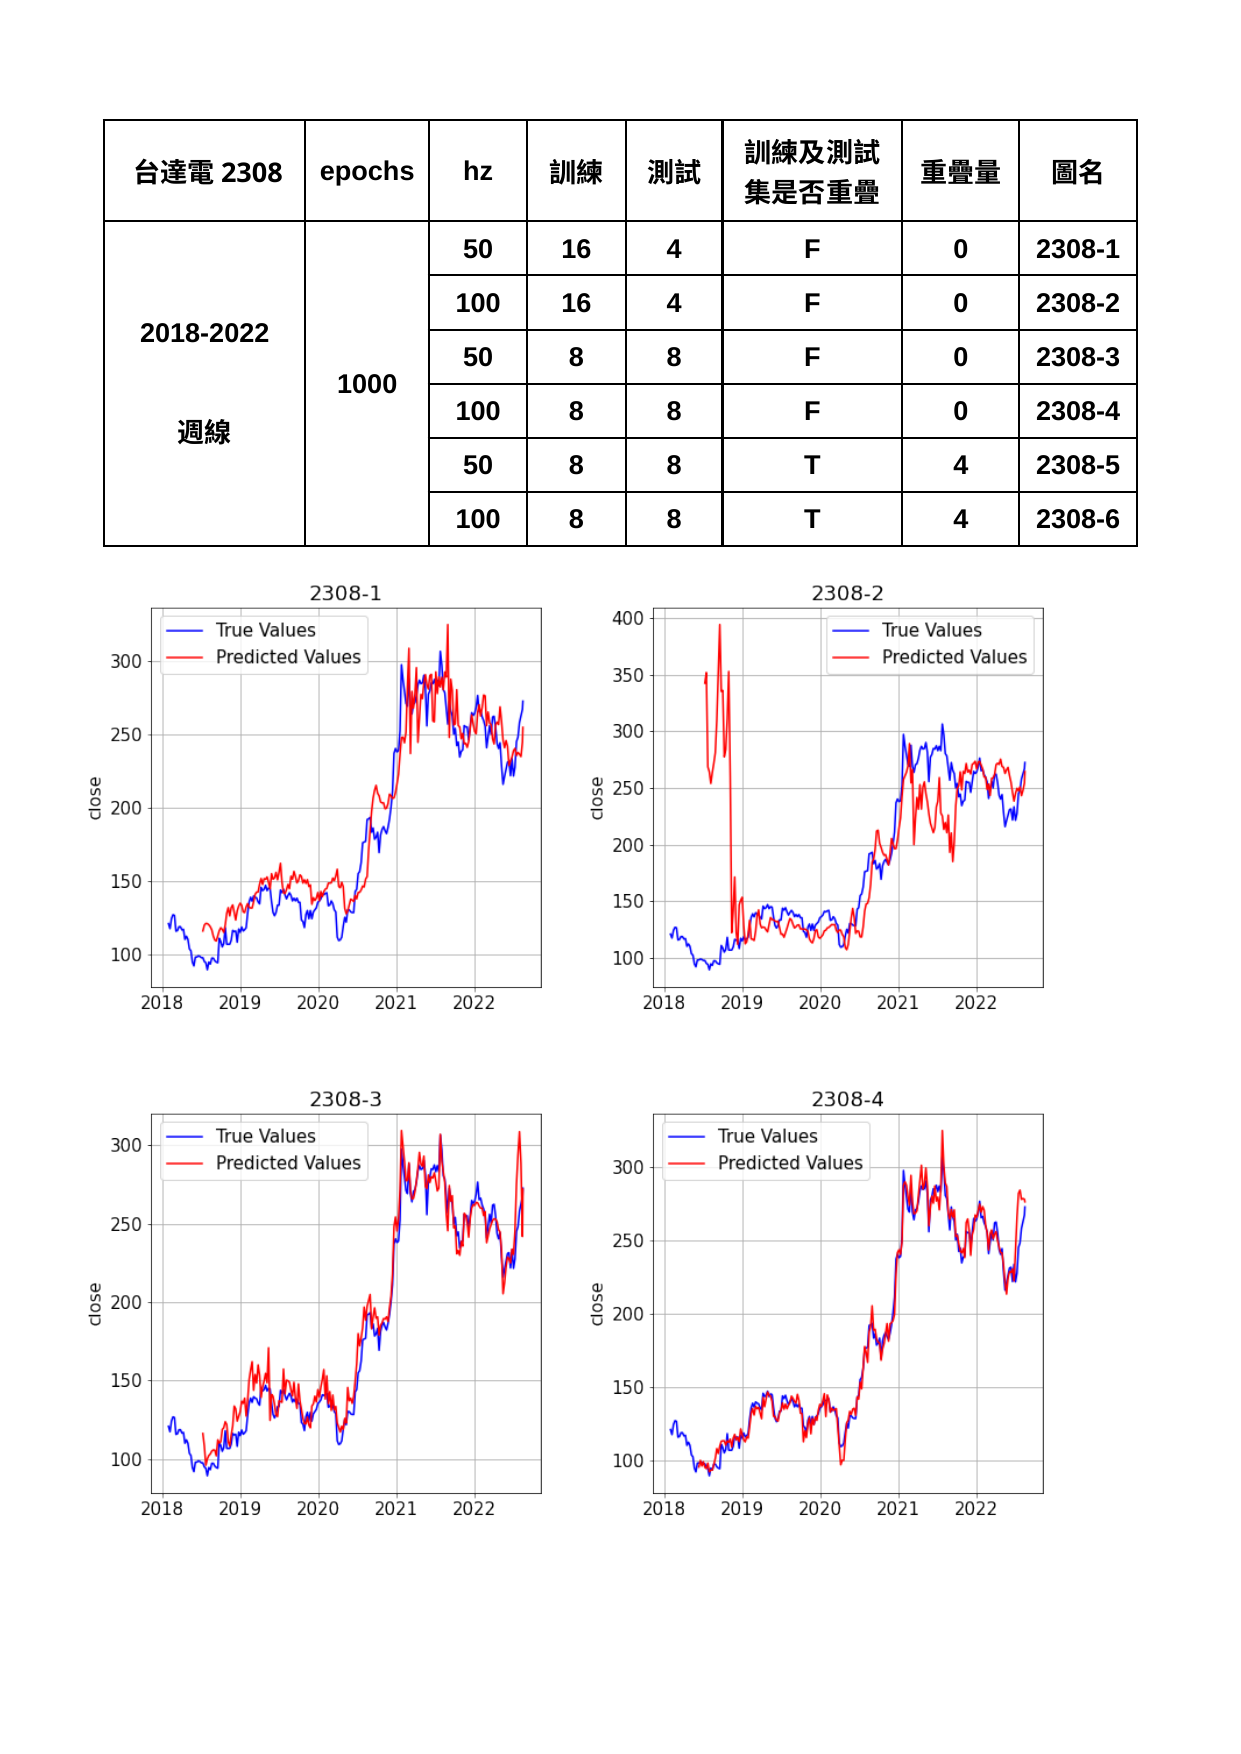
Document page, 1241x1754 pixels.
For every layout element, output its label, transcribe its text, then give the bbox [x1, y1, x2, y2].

table_cell 2018-2022 週線 [105, 222, 304, 545]
table_cell 8 [528, 385, 625, 437]
table_header epochs [306, 121, 428, 220]
table_cell 2308-6 [1020, 493, 1136, 545]
table_cell 4 [627, 276, 721, 328]
picture [88, 547, 1093, 1050]
table_header 圖名 [1020, 121, 1136, 220]
table_cell 0 [903, 331, 1018, 383]
table_cell 8 [627, 385, 721, 437]
table_cell 100 [430, 276, 526, 328]
picture [88, 1053, 1093, 1556]
table_cell 50 [430, 222, 526, 274]
table_cell F [724, 276, 901, 328]
table_header 訓練及測試集是否重疊 [724, 121, 901, 220]
table_cell 2308-4 [1020, 385, 1136, 437]
table_cell F [724, 385, 901, 437]
table_cell 1000 [306, 222, 428, 545]
table_cell 8 [627, 439, 721, 491]
table_header hz [430, 121, 526, 220]
table_cell 8 [528, 493, 625, 545]
table_cell 100 [430, 493, 526, 545]
table_header 訓練 [528, 121, 625, 220]
table_cell 4 [903, 493, 1018, 545]
table_cell 2308-5 [1020, 439, 1136, 491]
table_cell 2308-2 [1020, 276, 1136, 328]
table_header 測試 [627, 121, 721, 220]
table_cell T [724, 439, 901, 491]
table_cell T [724, 493, 901, 545]
table_cell 50 [430, 331, 526, 383]
table_cell 8 [528, 331, 625, 383]
table_cell 0 [903, 222, 1018, 274]
table_cell 8 [627, 493, 721, 545]
table_cell 16 [528, 276, 625, 328]
table_cell 0 [903, 385, 1018, 437]
table_header 重疊量 [903, 121, 1018, 220]
table_cell 2308-3 [1020, 331, 1136, 383]
table_cell 16 [528, 222, 625, 274]
table_cell 0 [903, 276, 1018, 328]
table_cell F [724, 222, 901, 274]
table_header 台達電 2308 [105, 121, 304, 220]
table_cell 50 [430, 439, 526, 491]
table_cell F [724, 331, 901, 383]
table_cell 8 [528, 439, 625, 491]
table_cell 4 [903, 439, 1018, 491]
table_cell 100 [430, 385, 526, 437]
table_cell 4 [627, 222, 721, 274]
table_cell 8 [627, 331, 721, 383]
table_cell 2308-1 [1020, 222, 1136, 274]
